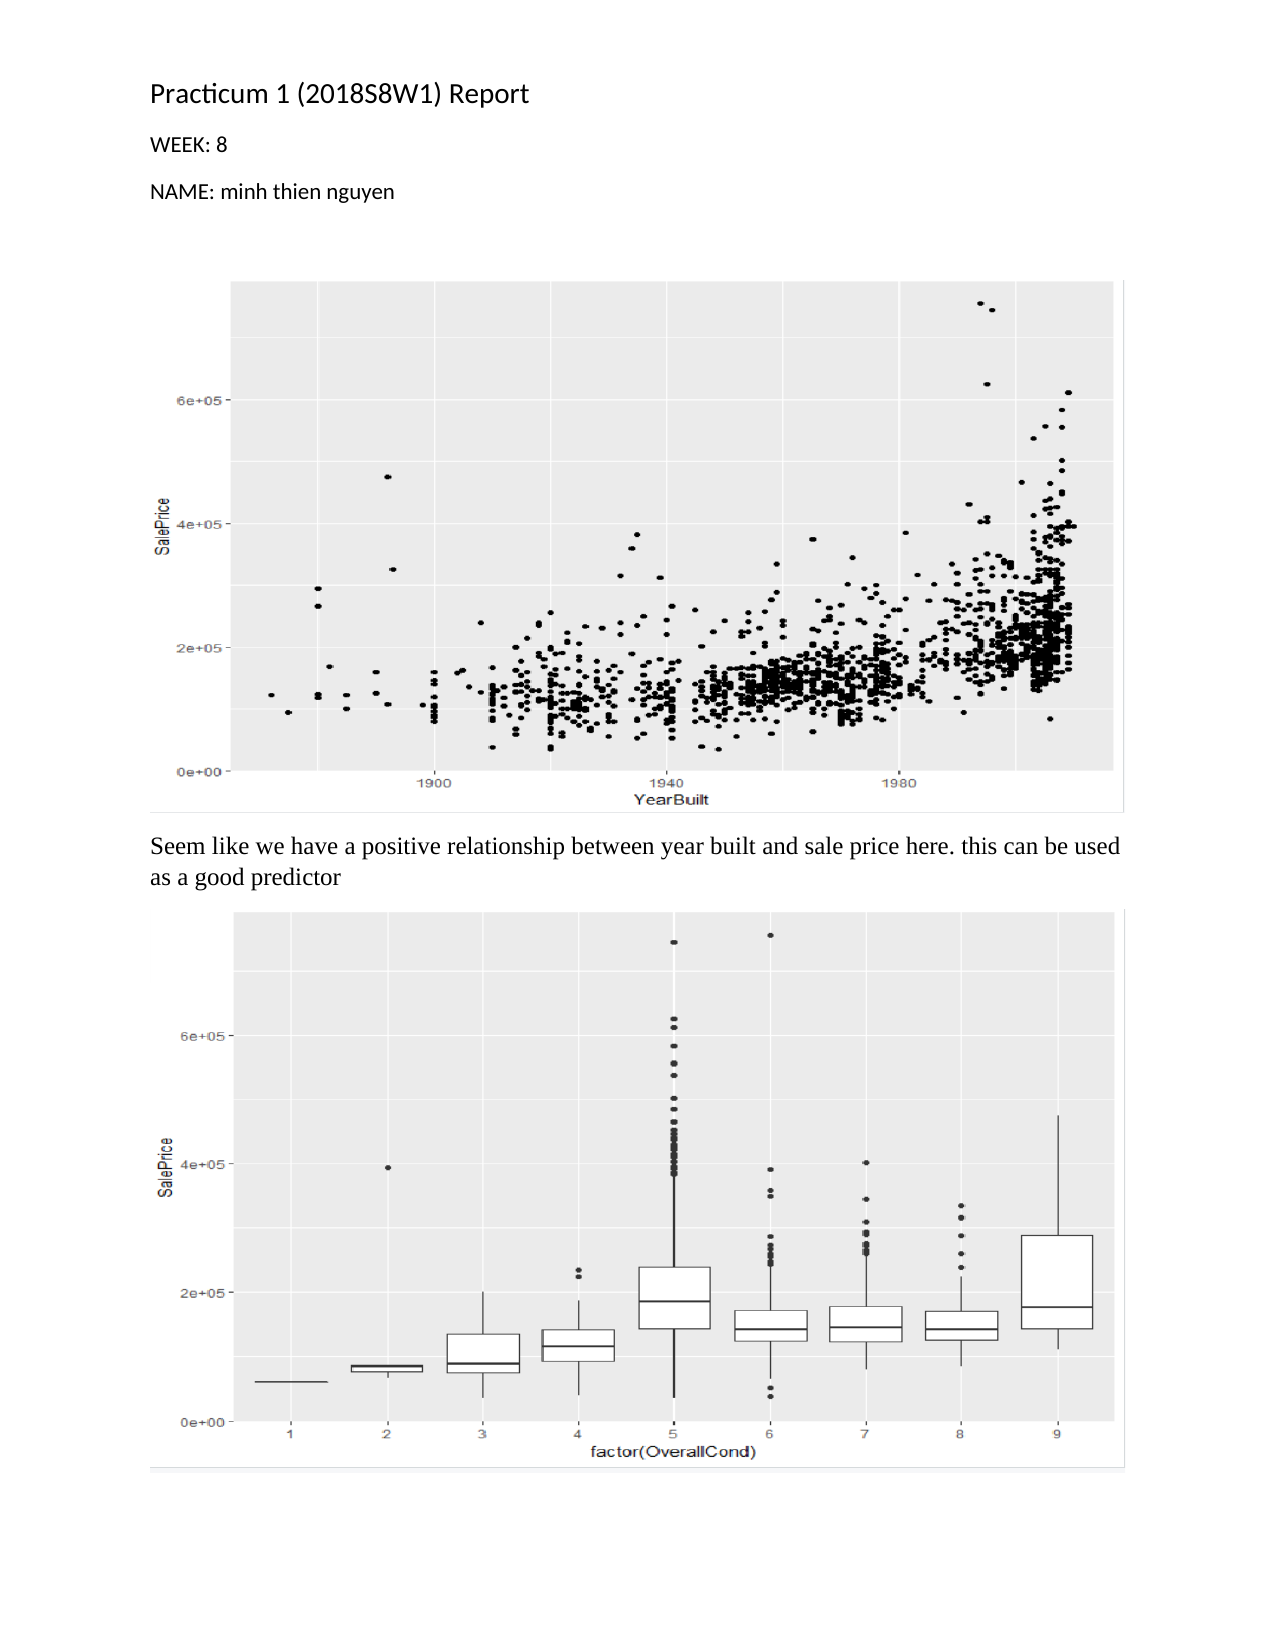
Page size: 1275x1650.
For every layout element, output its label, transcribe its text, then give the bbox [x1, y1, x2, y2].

text Seem like we have a positive relationship between year built and sale price here. this can be used as a good predictor [150, 831, 1125, 891]
picture [150, 909, 1125, 1473]
picture [150, 280, 1125, 813]
